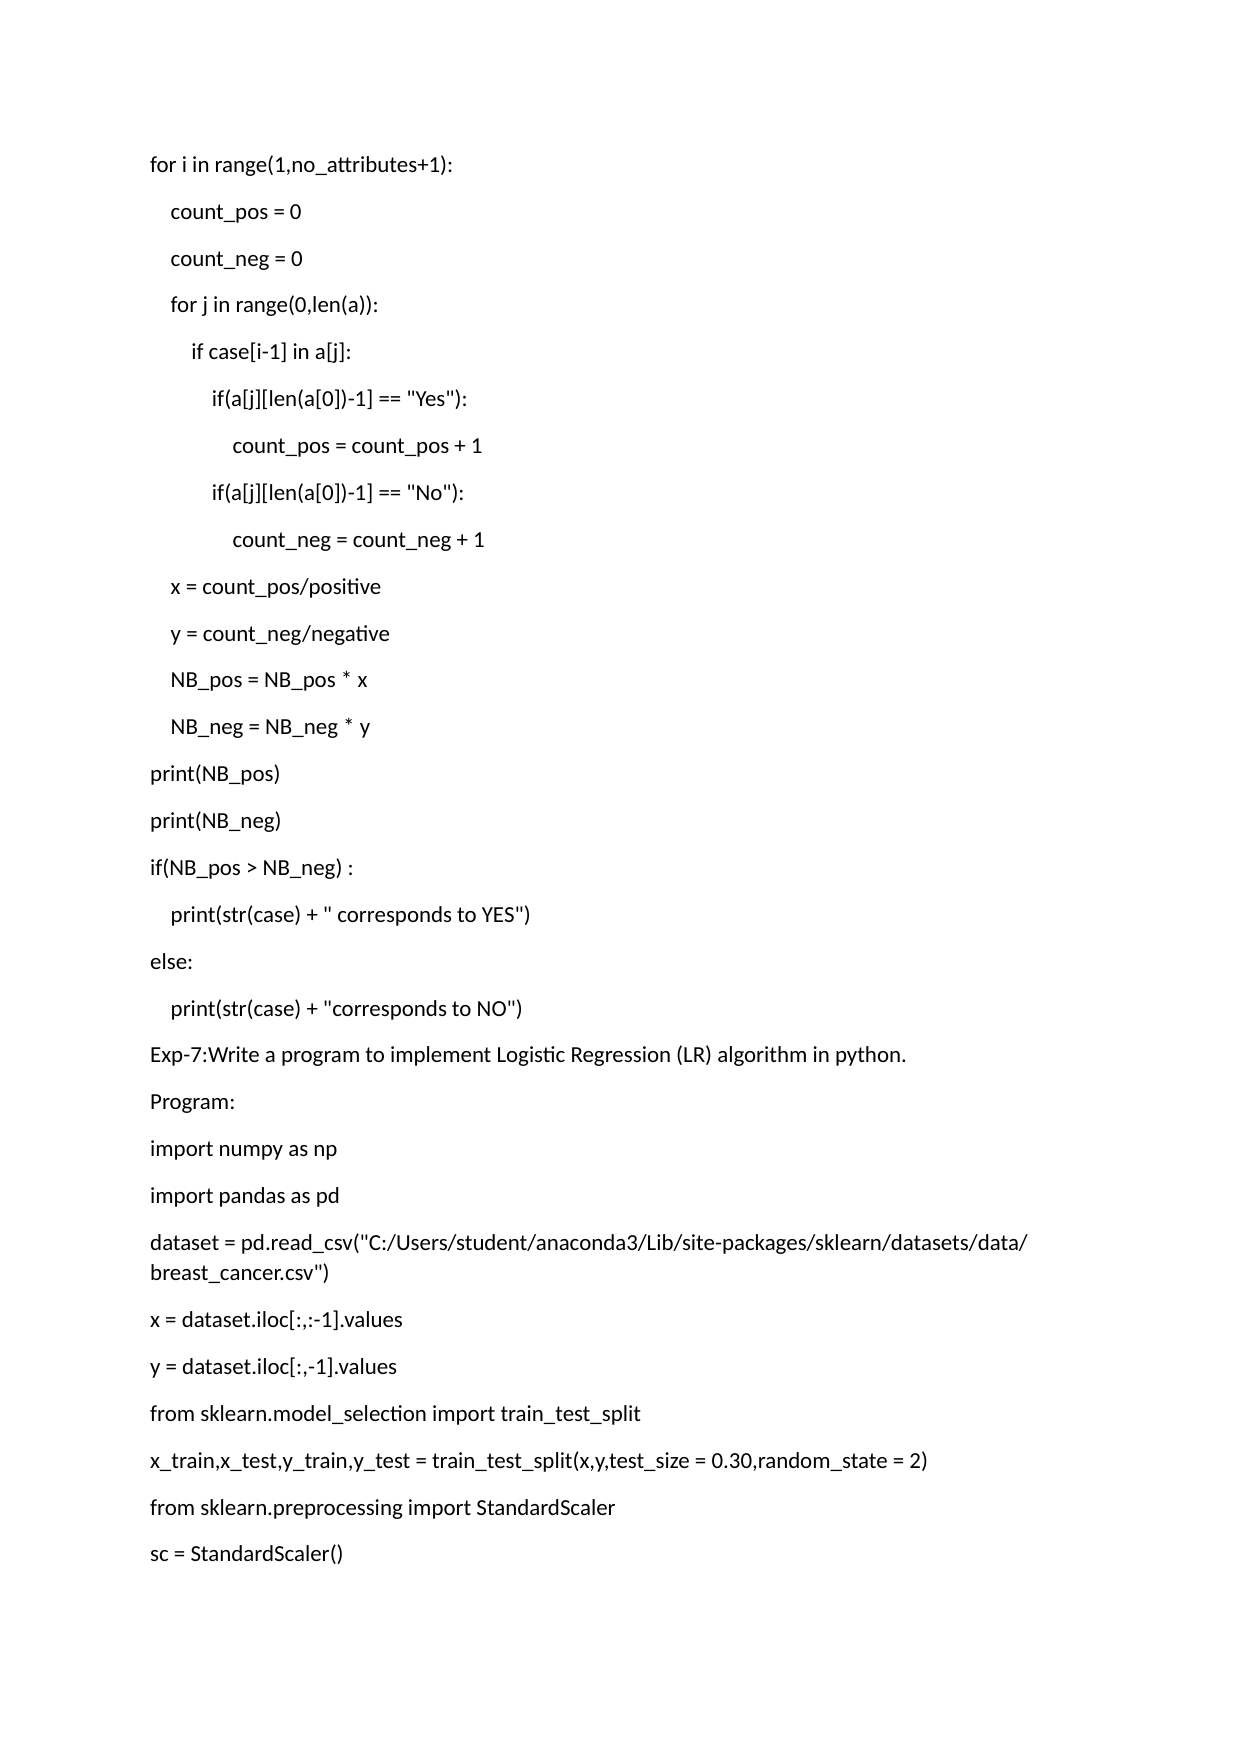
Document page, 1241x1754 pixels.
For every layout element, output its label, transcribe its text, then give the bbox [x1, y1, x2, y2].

text import pandas as pd [150, 1181, 1090, 1209]
text count_neg = count_neg + 1 [150, 525, 1090, 553]
text count_pos = count_pos + 1 [150, 431, 1090, 459]
text print(NB_neg) [150, 806, 1090, 834]
text if(a[j][len(a[0])-1] == "Yes"): [150, 384, 1090, 412]
text count_neg = 0 [150, 244, 1090, 272]
text Program: [150, 1087, 1090, 1116]
text y = dataset.iloc[:,-1].values [150, 1352, 1090, 1380]
text print(str(case) + " corresponds to YES") [150, 900, 1090, 928]
text from sklearn.model_selection import train_test_split [150, 1399, 1090, 1427]
text for i in range(1,no_attributes+1): [150, 150, 1090, 178]
text import numpy as np [150, 1134, 1090, 1162]
text for j in range(0,len(a)): [150, 291, 1090, 319]
text NB_pos = NB_pos * x [150, 666, 1090, 694]
text dataset = pd.read_csv("C:/Users/student/anaconda3/Lib/site-packages/sklearn/datasets/data/breast_cancer.csv") [150, 1228, 1090, 1286]
text y = count_neg/negative [150, 619, 1090, 647]
text x = dataset.iloc[:,:-1].values [150, 1305, 1090, 1333]
text from sklearn.preprocessing import StandardScaler [150, 1493, 1090, 1521]
text if case[i-1] in a[j]: [150, 337, 1090, 366]
text NB_neg = NB_neg * y [150, 712, 1090, 741]
text x_train,x_test,y_train,y_test = train_test_split(x,y,test_size = 0.30,random_state = 2) [150, 1446, 1090, 1474]
text else: [150, 947, 1090, 975]
text Exp-7:Write a program to implement Logistic Regression (LR) algorithm in python. [150, 1041, 1090, 1069]
text if(a[j][len(a[0])-1] == "No"): [150, 478, 1090, 506]
text print(NB_pos) [150, 759, 1090, 787]
text sc = StandardScaler() [150, 1539, 1090, 1568]
text if(NB_pos > NB_neg) : [150, 853, 1090, 881]
text count_pos = 0 [150, 197, 1090, 225]
text print(str(case) + "corresponds to NO") [150, 994, 1090, 1022]
text x = count_pos/positive [150, 572, 1090, 600]
